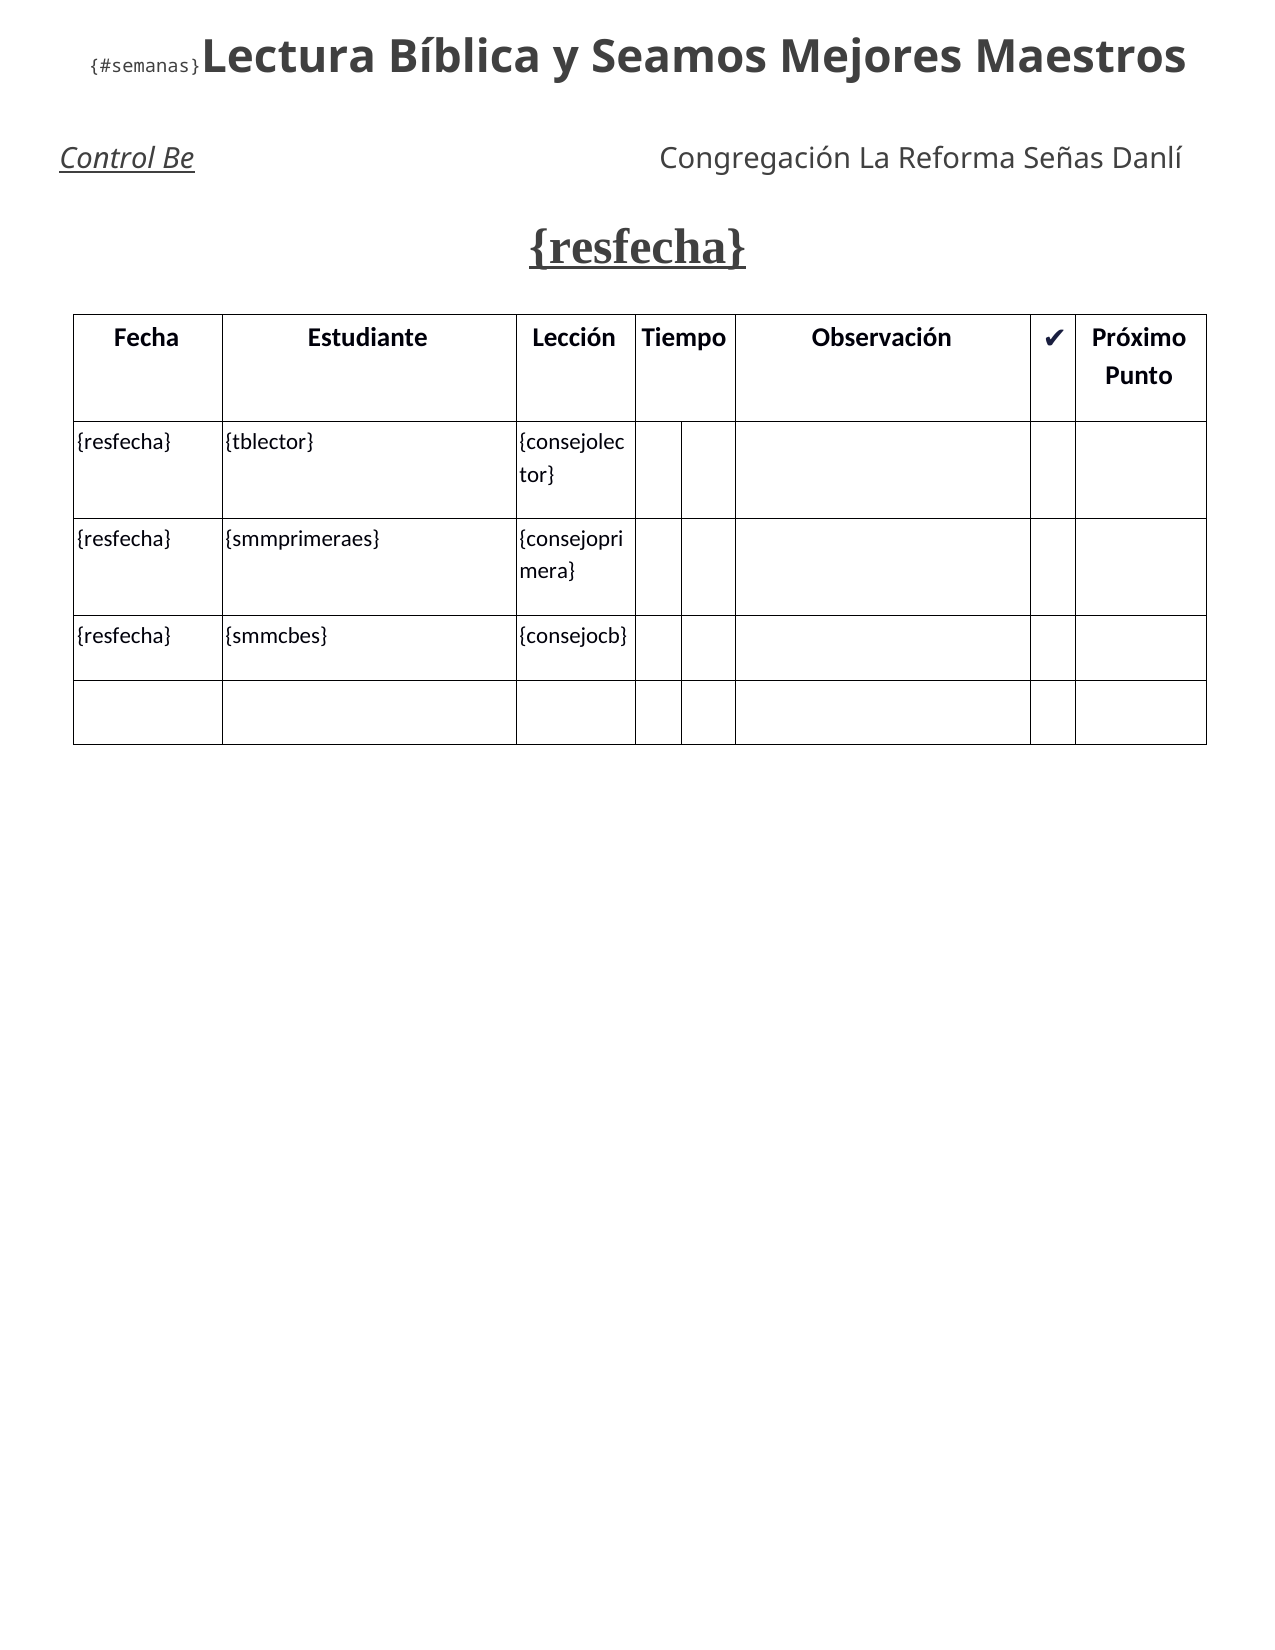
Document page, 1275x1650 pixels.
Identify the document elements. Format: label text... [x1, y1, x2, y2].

table_cell [736, 422, 1030, 518]
table_cell {resfecha} [74, 519, 222, 615]
table_header Tiempo [636, 315, 735, 421]
table_cell [636, 519, 681, 615]
table_cell [1076, 422, 1206, 518]
table_cell [736, 519, 1030, 615]
table_header Observación [736, 315, 1030, 421]
table_cell {resfecha} [74, 422, 222, 518]
table_cell [1076, 616, 1206, 680]
table_header Próximo Punto [1076, 315, 1206, 421]
table_cell [736, 681, 1030, 744]
table_cell [1076, 681, 1206, 744]
table_header Fecha [74, 315, 222, 421]
table_cell [517, 681, 635, 744]
text Control Be Congregación La Reforma Señas Danlí [59, 137, 1216, 177]
table_cell [223, 681, 516, 744]
table_cell {smmcbes} [223, 616, 516, 680]
table_cell {consejocb} [517, 616, 635, 680]
text {resfecha} [59, 216, 1216, 274]
table_cell [736, 616, 1030, 680]
table_cell [74, 681, 222, 744]
table_cell {consejoprimera} [517, 519, 635, 615]
table_cell [682, 616, 735, 680]
table_cell [636, 681, 681, 744]
table_cell {resfecha} [74, 616, 222, 680]
table_cell [1031, 681, 1075, 744]
table_cell {smmprimeraes} [223, 519, 516, 615]
table_header Estudiante [223, 315, 516, 421]
table_cell {tblector} [223, 422, 516, 518]
table_cell [1031, 616, 1075, 680]
table_cell [682, 681, 735, 744]
table_cell {consejolector} [517, 422, 635, 518]
table_cell [636, 616, 681, 680]
table_header ✔ [1031, 315, 1075, 421]
table_cell [1076, 519, 1206, 615]
table_cell [1031, 519, 1075, 615]
table_cell [636, 422, 681, 518]
table_cell [1031, 422, 1075, 518]
text {#semanas}Lectura Bíblica y Seamos Mejores Maestros [59, 24, 1216, 86]
table_header Lección [517, 315, 635, 421]
table_cell [682, 519, 735, 615]
table_cell [682, 422, 735, 518]
